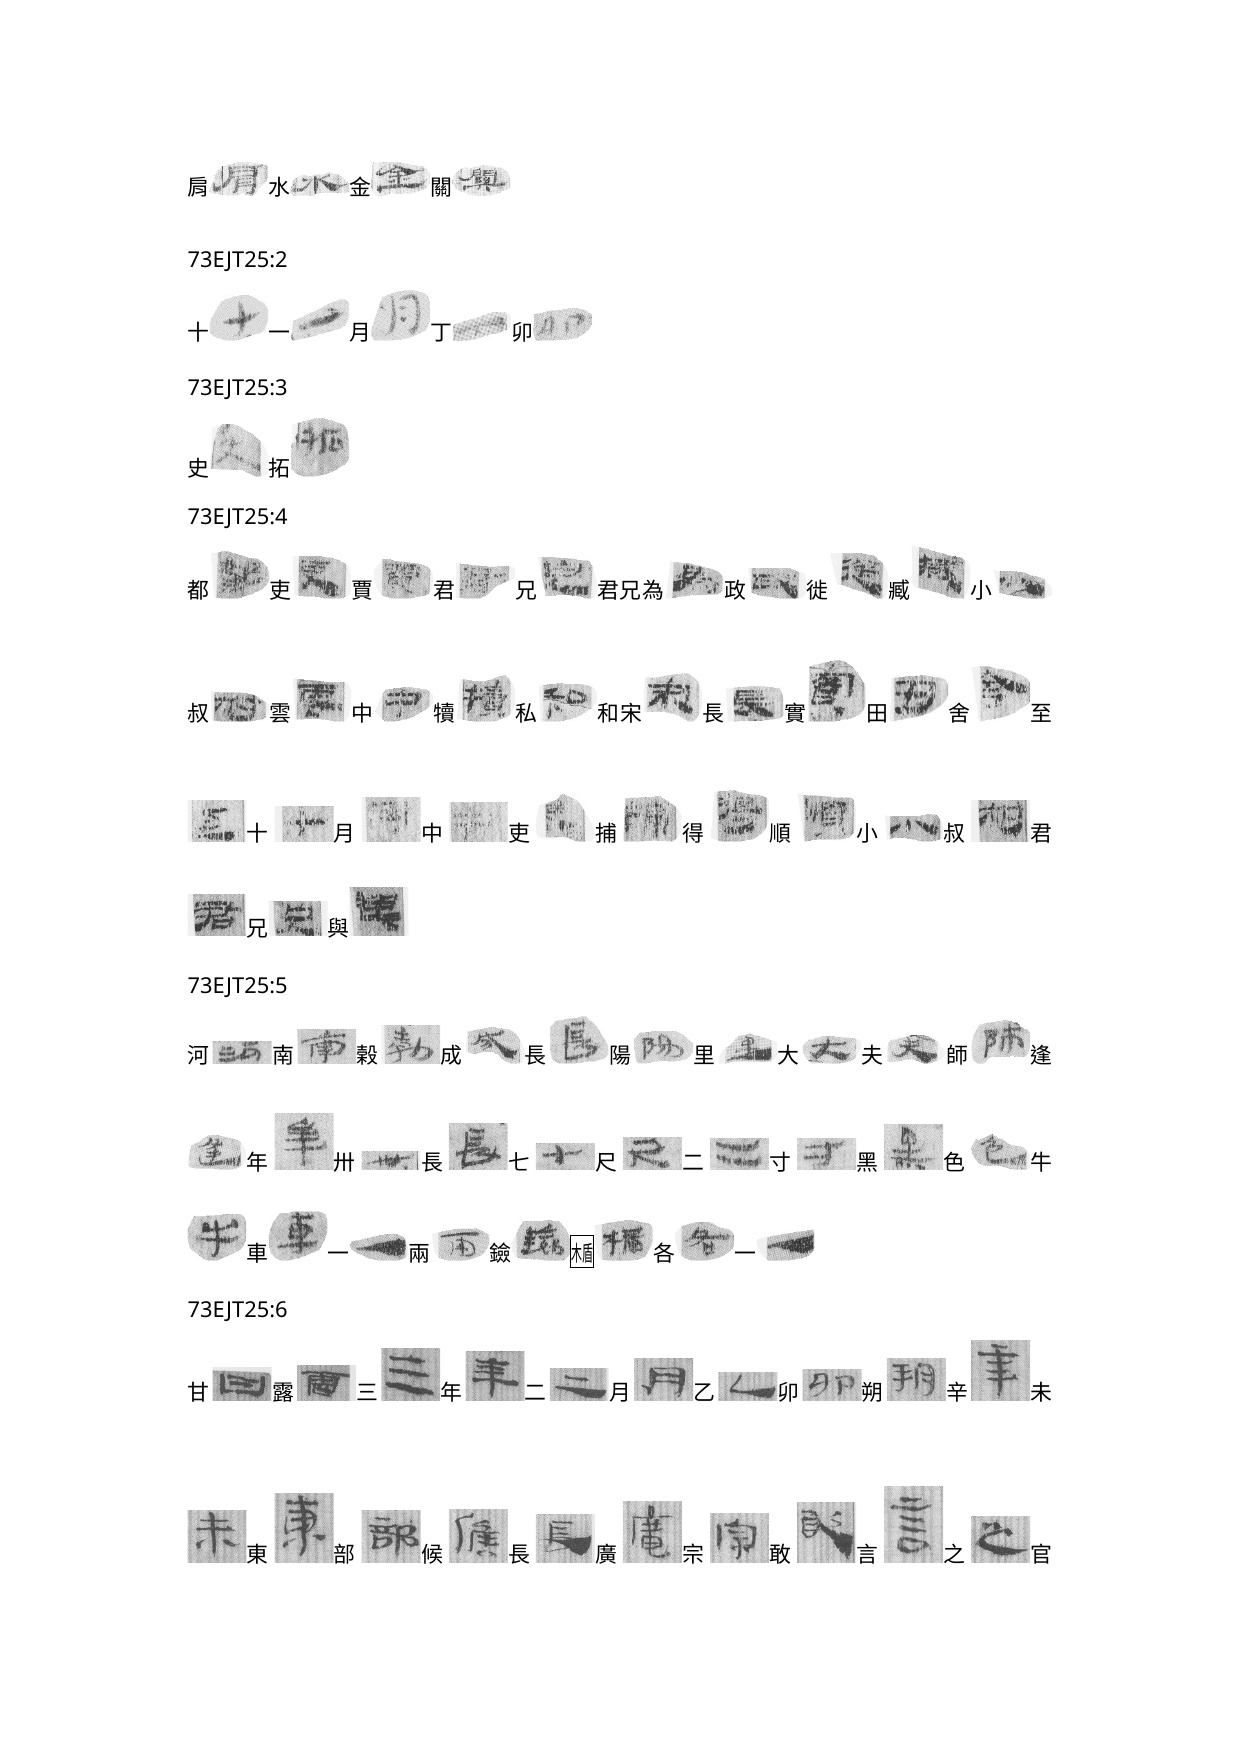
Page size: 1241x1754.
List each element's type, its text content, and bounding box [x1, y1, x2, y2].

text 73EJT25:2 [187, 243, 1053, 275]
picture [212, 1367, 272, 1401]
picture [274, 1113, 334, 1170]
picture [971, 1516, 1031, 1563]
text 73EJT25:6 [187, 1293, 1053, 1326]
picture [361, 797, 421, 842]
picture [456, 675, 516, 722]
picture [884, 1124, 944, 1170]
picture [622, 1501, 682, 1563]
text 73EJT25:3 [187, 371, 1053, 403]
picture [537, 557, 597, 599]
picture [448, 1509, 508, 1563]
picture [622, 1137, 682, 1170]
picture [533, 308, 593, 341]
picture [971, 800, 1031, 842]
picture [594, 1220, 654, 1261]
picture [292, 678, 352, 722]
picture [622, 796, 682, 842]
picture [802, 1369, 862, 1401]
picture [747, 568, 807, 599]
picture [430, 1228, 490, 1261]
picture [718, 1033, 778, 1064]
picture [884, 814, 944, 842]
picture [802, 1036, 862, 1064]
picture [361, 1510, 421, 1563]
picture [549, 1016, 609, 1064]
text 史拓 [187, 418, 1053, 483]
picture [274, 806, 334, 842]
picture [210, 551, 270, 599]
picture [374, 559, 434, 599]
picture [549, 1368, 609, 1401]
picture [297, 1365, 357, 1401]
picture [187, 1510, 247, 1563]
picture [349, 1234, 409, 1261]
picture [381, 1348, 441, 1401]
text 73EJT25:4 [187, 499, 1053, 532]
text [187, 1340, 1053, 1584]
picture [971, 1340, 1031, 1401]
picture [535, 1143, 595, 1170]
picture [290, 418, 350, 477]
picture [710, 1513, 769, 1563]
picture [971, 1134, 1031, 1170]
picture [297, 1029, 357, 1064]
picture [371, 290, 431, 341]
picture [292, 556, 352, 599]
picture [187, 800, 247, 842]
picture [290, 299, 350, 341]
picture [971, 1020, 1031, 1064]
picture [187, 1214, 247, 1261]
picture [465, 1027, 525, 1064]
picture [381, 1025, 441, 1064]
text 十一月丁卯 [187, 290, 1053, 355]
picture [535, 1514, 595, 1563]
picture [884, 1486, 944, 1563]
picture [448, 1123, 508, 1170]
picture [971, 666, 1031, 722]
picture [889, 675, 949, 722]
picture [797, 793, 857, 842]
picture [710, 790, 769, 842]
picture [349, 887, 409, 936]
picture [797, 1502, 857, 1563]
picture [274, 1493, 334, 1563]
picture [756, 1229, 816, 1261]
picture [725, 686, 785, 722]
picture [374, 687, 434, 722]
picture [465, 1351, 525, 1401]
picture [210, 690, 270, 722]
picture [452, 312, 512, 341]
picture [187, 894, 247, 936]
picture [675, 1222, 735, 1261]
picture [456, 563, 516, 599]
picture [797, 1138, 857, 1170]
picture [448, 802, 508, 842]
picture [886, 1035, 946, 1064]
picture [371, 162, 431, 196]
text 肩水金關 [187, 162, 1053, 227]
picture [209, 424, 269, 477]
picture [911, 546, 971, 599]
picture [718, 1372, 778, 1401]
picture [634, 1358, 694, 1401]
picture [538, 683, 598, 722]
picture [212, 1041, 272, 1064]
picture [535, 794, 595, 842]
picture [643, 673, 703, 722]
picture [665, 561, 725, 599]
picture [807, 660, 867, 722]
picture [993, 570, 1053, 599]
text 73EJT25:5 [187, 969, 1053, 1001]
picture [290, 172, 350, 196]
picture [886, 1358, 946, 1401]
picture [268, 901, 328, 936]
picture [187, 1135, 247, 1170]
picture [268, 1211, 328, 1261]
picture [209, 295, 269, 341]
picture [710, 1138, 769, 1170]
picture [829, 553, 889, 599]
picture [209, 162, 269, 196]
text 都吏賈君兄君兄為政徙臧小叔雲中犢私和宋長實田舍至十月中吏捕得順小叔君兄與 [187, 547, 1053, 953]
picture [452, 165, 512, 196]
picture [511, 1220, 571, 1261]
picture [634, 1031, 694, 1064]
picture [361, 1151, 421, 1170]
